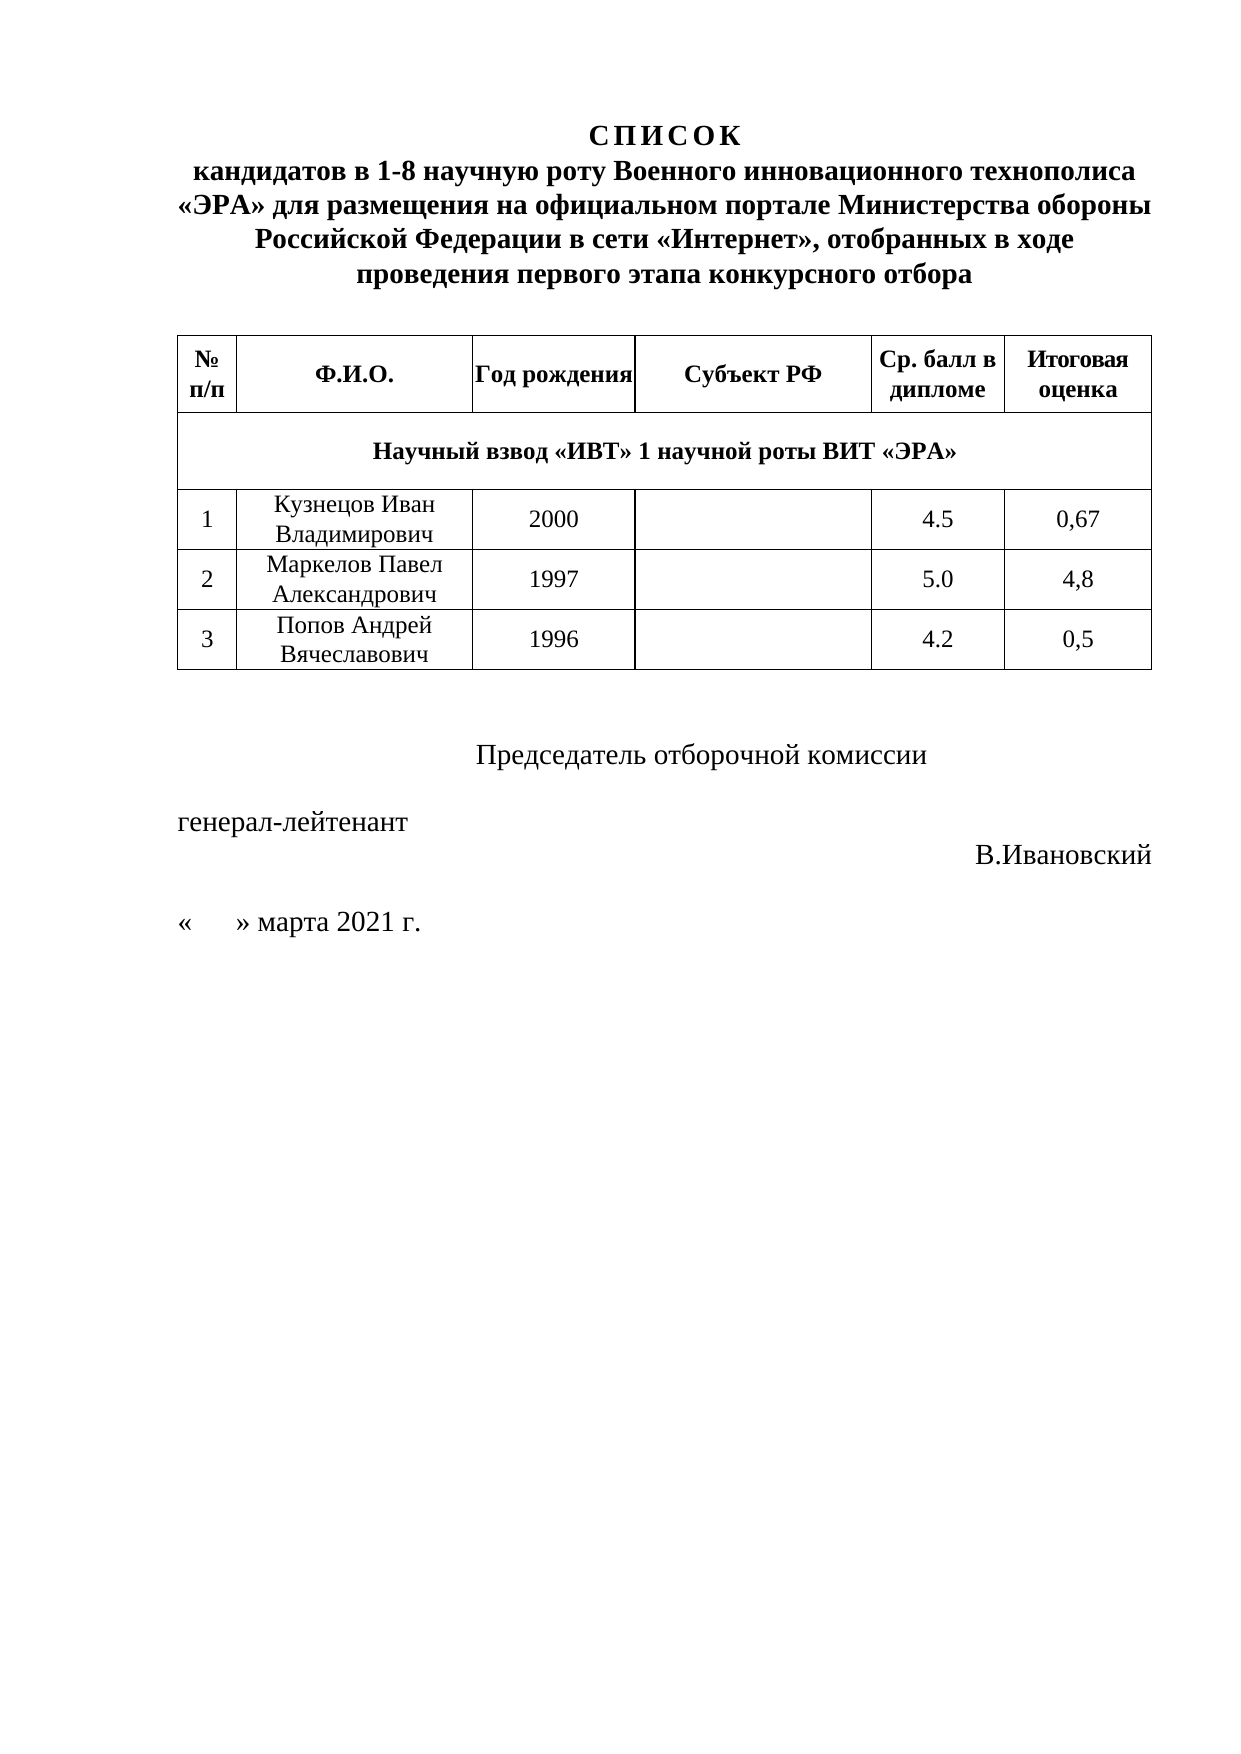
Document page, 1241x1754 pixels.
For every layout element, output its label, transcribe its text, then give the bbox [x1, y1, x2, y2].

table_header Ср. балл в дипломе [872, 336, 1004, 412]
table_header № п/п [178, 336, 236, 412]
text В.Ивановский [177, 837, 1152, 871]
text « » марта 2021 г. [177, 904, 1152, 938]
table_cell 4.2 [872, 610, 1004, 669]
table_cell Попов Андрей Вячеславович [237, 610, 472, 669]
table_cell 1 [178, 490, 236, 548]
table_cell 1997 [473, 550, 634, 609]
text генерал-лейтенант [177, 804, 1152, 837]
table_cell 0,5 [1005, 610, 1151, 669]
table_cell 4,8 [1005, 550, 1151, 609]
table_cell 3 [178, 610, 236, 669]
table_cell 4.5 [872, 490, 1004, 548]
table_cell 2 [178, 550, 236, 609]
table_cell Научный взвод «ИВТ» 1 научной роты ВИТ «ЭРА» [178, 413, 1151, 488]
text Председатель отборочной комиссии [177, 737, 1152, 770]
table_cell 1996 [473, 610, 634, 669]
table_cell Кузнецов Иван Владимирович [237, 490, 472, 548]
table_cell [636, 610, 871, 669]
table_cell 5.0 [872, 550, 1004, 609]
text СПИСОК [177, 118, 1152, 152]
table_cell [636, 490, 871, 548]
table_cell Маркелов Павел Александрович [237, 550, 472, 609]
table_header Ф.И.О. [237, 336, 472, 412]
text кандидатов в 1-8 научную роту Военного инновационного технополиса «ЭРА» для размещения на официальном портале Министерства обороны Российской Федерации в сети «Интернет», отобранных в ходе проведения первого этапа конкурсного отбора [177, 153, 1152, 289]
table_cell 2000 [473, 490, 634, 548]
table_cell 0,67 [1005, 490, 1151, 548]
table_header Итоговая оценка [1005, 336, 1151, 412]
table_header Год рождения [473, 336, 634, 412]
table_cell [636, 550, 871, 609]
table_header Субъект РФ [636, 336, 871, 412]
